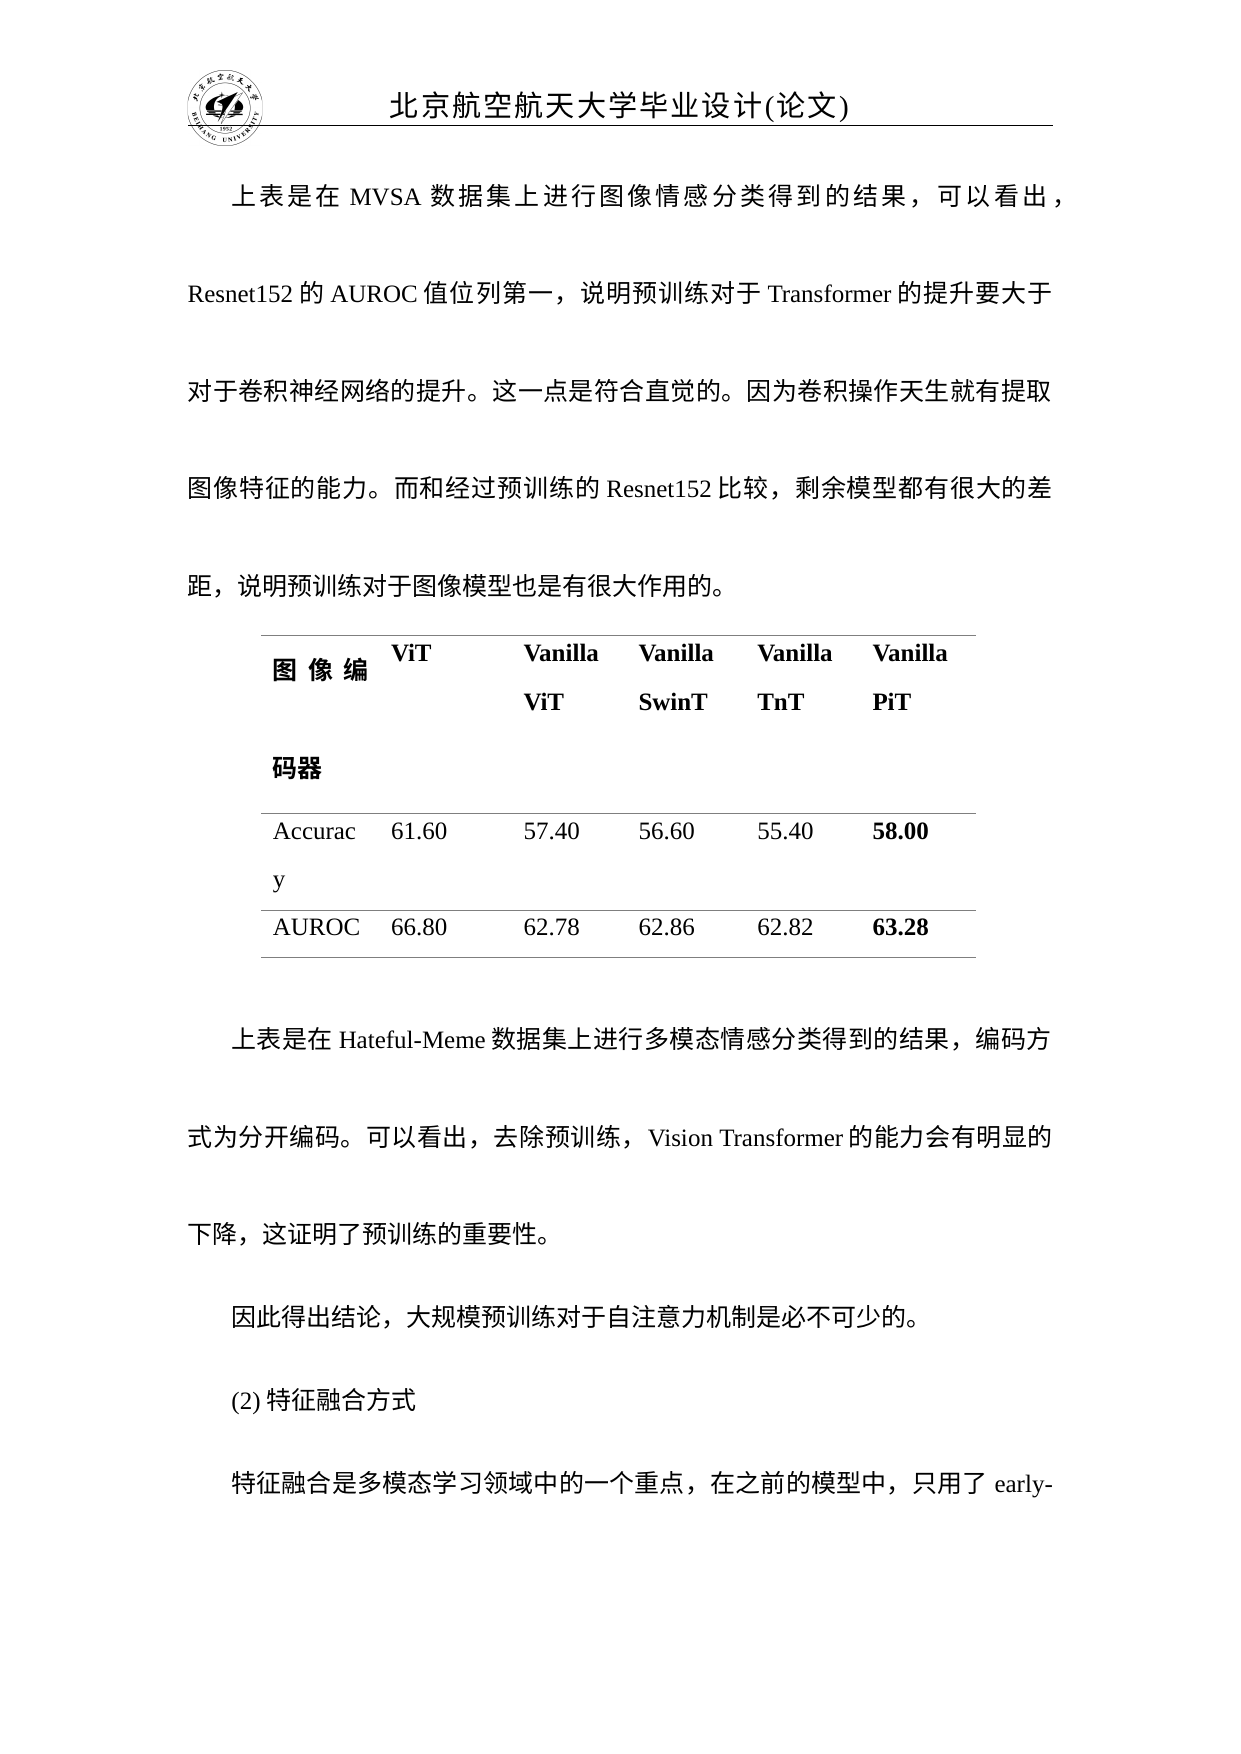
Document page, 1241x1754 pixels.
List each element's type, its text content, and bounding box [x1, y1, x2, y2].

table_header 图像编码器 [261, 636, 379, 813]
table_cell AUROC [261, 911, 379, 957]
picture [187, 70, 263, 146]
table_cell Accuracy [261, 814, 379, 909]
table_cell 62.86 [627, 911, 746, 957]
table_cell 62.78 [512, 911, 627, 957]
table_cell 57.40 [512, 814, 627, 909]
text 因此得出结论，大规模预训练对于自注意力机制是必不可少的。 [187, 1283, 1053, 1348]
table_cell 55.40 [746, 814, 861, 909]
table_header Vanilla PiT [861, 636, 976, 813]
text 上表是在MVSA数据集上进行图像情感分类得到的结果，可以看出，Resnet152的AUROC值位列第一，说明预训练对于Transformer的提升要大于对于卷积神经网络的提升。这一点是符合直觉的。因为卷积操作天生就有提取图像特征的能力。而和经过预训练的Resnet152比较，剩余模型都有很大的差距，说明预训练对于图像模型也是有很大作用的。 [187, 162, 1053, 617]
table_cell 58.00 [861, 814, 976, 909]
table_header Vanilla SwinT [627, 636, 746, 813]
table_cell 56.60 [627, 814, 746, 909]
table_header Vanilla ViT [512, 636, 627, 813]
table_cell 62.82 [746, 911, 861, 957]
table_cell 63.28 [861, 911, 976, 957]
text (2) 特征融合方式 [187, 1366, 1053, 1431]
table_header Vanilla TnT [746, 636, 861, 813]
table_header ViT [380, 636, 512, 813]
table_cell 61.60 [380, 814, 512, 909]
table_cell 66.80 [380, 911, 512, 957]
text 上表是在Hateful-Meme数据集上进行多模态情感分类得到的结果，编码方式为分开编码。可以看出，去除预训练，Vision Transformer的能力会有明显的下降，这证明了预训练的重要性。 [187, 1005, 1053, 1265]
